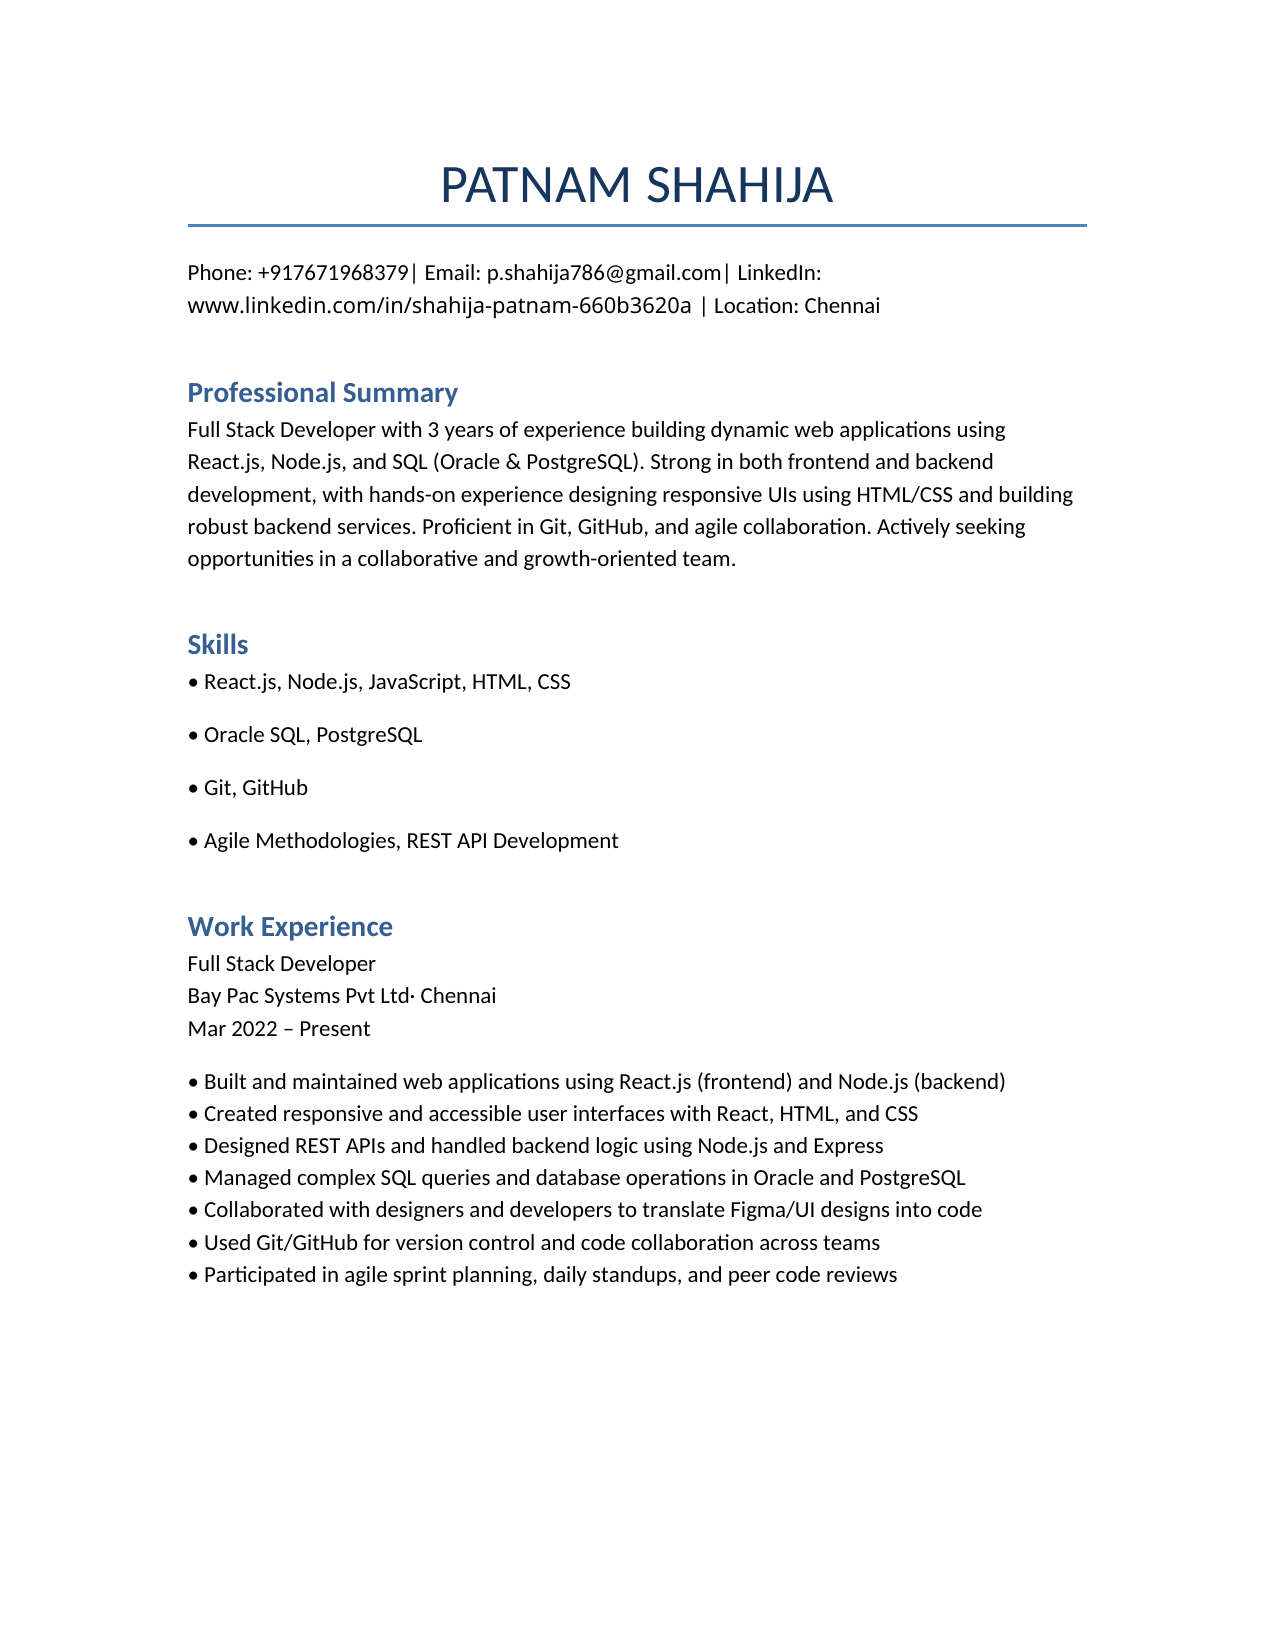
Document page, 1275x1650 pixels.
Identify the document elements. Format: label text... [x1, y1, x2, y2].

subtitle Skills [187, 626, 1087, 662]
title PATNAM SHAHIJA [187, 150, 1087, 227]
text Full Stack Developer Bay Pac Systems Pvt Ltd· Chennai Mar 2022 – Present [187, 949, 1087, 1042]
text • Built and maintained web applications using React.js (frontend) and Node.js (backend) • Created responsive and accessible user interfaces with React, HTML, and CSS • Designed REST APIs and handled backend logic using Node.js and Express • Managed complex SQL queries and database operations in Oracle and PostgreSQL • Collaborated with designers and developers to translate Figma/UI designs into code • Used Git/GitHub for version control and code collaboration across teams • Participated in agile sprint planning, daily standups, and peer code reviews [187, 1067, 1087, 1288]
text • Agile Methodologies, REST API Development [187, 826, 1087, 854]
subtitle Work Experience [187, 908, 1087, 944]
text Phone: +917671968379| Email: p.shahija786@gmail.com| LinkedIn: www.linkedin.com/in/shahija-patnam-660b3620a | Location: Chennai [187, 258, 1087, 320]
text • React.js, Node.js, JavaScript, HTML, CSS [187, 667, 1087, 695]
text • Git, GitHub [187, 773, 1087, 801]
text Full Stack Developer with 3 years of experience building dynamic web applications using React.js, Node.js, and SQL (Oracle & PostgreSQL). Strong in both frontend and backend development, with hands-on experience designing responsive UIs using HTML/CSS and building robust backend services. Proficient in Git, GitHub, and agile collaboration. Actively seeking opportunities in a collaborative and growth-oriented team. [187, 415, 1087, 572]
text • Oracle SQL, PostgreSQL [187, 720, 1087, 748]
subtitle Professional Summary [187, 374, 1087, 410]
